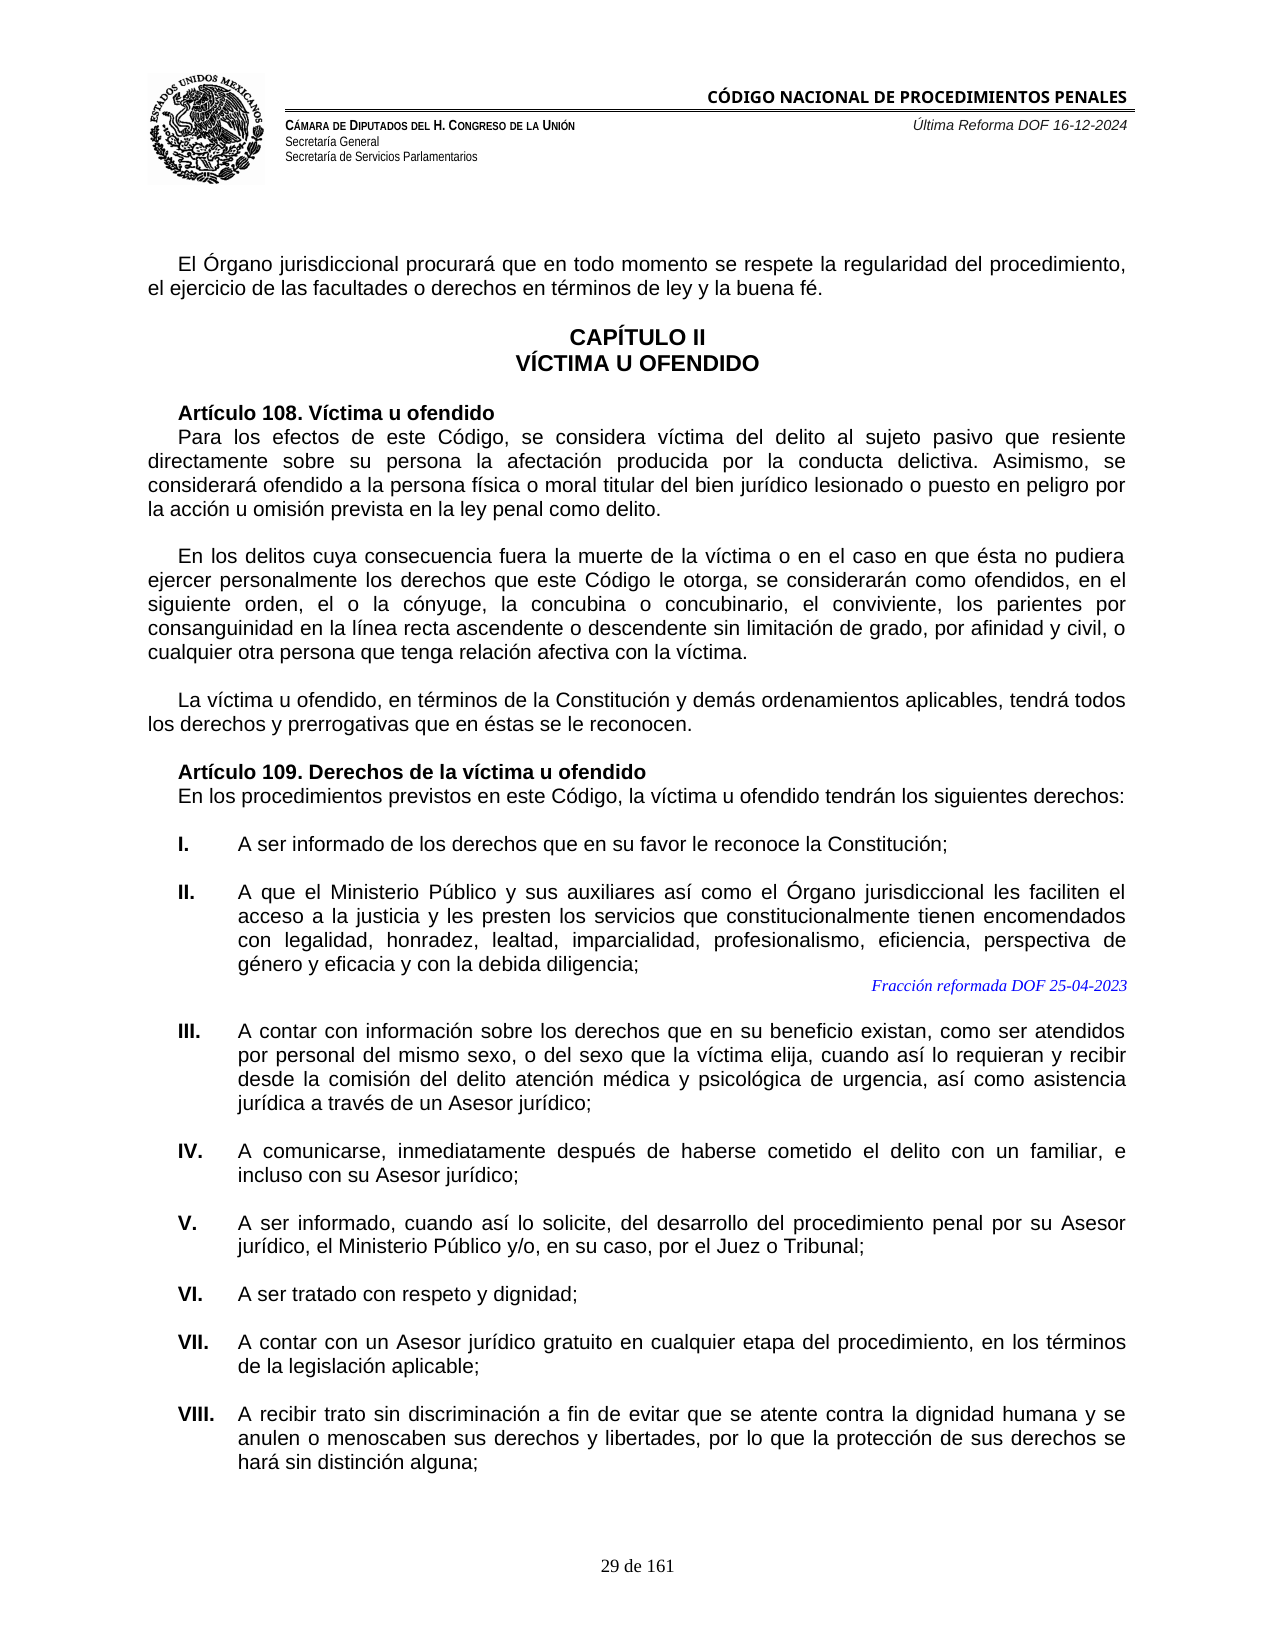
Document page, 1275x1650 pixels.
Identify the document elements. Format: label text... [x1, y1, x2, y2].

text VII. A contar con un Asesor jurídico gratuito en cualquier etapa del procedimiento, en los términos de la legislación aplicable; [178, 1330, 1127, 1378]
text III. A contar con información sobre los derechos que en su beneficio existan, como ser atendidos por personal del mismo sexo, o del sexo que la víctima elija, cuando así lo requieran y recibir desde la comisión del delito atención médica y psicológica de urgencia, así como asistencia jurídica a través de un Asesor jurídico; [178, 1019, 1127, 1114]
text VI. A ser tratado con respeto y dignidad; [178, 1282, 1127, 1306]
text IV. A comunicarse, inmediatamente después de haberse cometido el delito con un familiar, e incluso con su Asesor jurídico; [178, 1138, 1127, 1186]
text VÍCTIMA U OFENDIDO [148, 350, 1127, 377]
text II. A que el Ministerio Público y sus auxiliares así como el Órgano jurisdiccional les faciliten el acceso a la justicia y les presten los servicios que constitucionalmente tienen encomendados con legalidad, honradez, lealtad, imparcialidad, profesionalismo, eficiencia, perspectiva de género y eficacia y con la debida diligencia; [178, 880, 1127, 976]
text En los delitos cuya consecuencia fuera la muerte de la víctima o en el caso en que ésta no pudiera ejercer personalmente los derechos que este Código le otorga, se considerarán como ofendidos, en el siguiente orden, el o la cónyuge, la concubina o concubinario, el conviviente, los parientes por consanguinidad en la línea recta ascendente o descendente sin limitación de grado, por afinidad y civil, o cualquier otra persona que tenga relación afectiva con la víctima. [148, 544, 1127, 664]
text V. A ser informado, cuando así lo solicite, del desarrollo del procedimiento penal por su Asesor jurídico, el Ministerio Público y/o, en su caso, por el Juez o Tribunal; [178, 1210, 1127, 1258]
text VIII. A recibir trato sin discriminación a fin de evitar que se atente contra la dignidad humana y se anulen o menoscaben sus derechos y libertades, por lo que la protección de sus derechos se hará sin distinción alguna; [178, 1402, 1127, 1474]
text I. A ser informado de los derechos que en su favor le reconoce la Constitución; [178, 832, 1127, 856]
text Artículo 109. Derechos de la víctima u ofendido [148, 760, 1127, 784]
text Artículo 108. Víctima u ofendido [148, 401, 1127, 424]
text Fracción reformada DOF 25-04-2023 [148, 976, 1127, 995]
text La víctima u ofendido, en términos de la Constitución y demás ordenamientos aplicables, tendrá todos los derechos y prerrogativas que en éstas se le reconocen. [148, 688, 1127, 736]
text CAPÍTULO II [148, 324, 1127, 350]
text Para los efectos de este Código, se considera víctima del delito al sujeto pasivo que resiente directamente sobre su persona la afectación producida por la conducta delictiva. Asimismo, se considerará ofendido a la persona física o moral titular del bien jurídico lesionado o puesto en peligro por la acción u omisión prevista en la ley penal como delito. [148, 424, 1127, 520]
text El Órgano jurisdiccional procurará que en todo momento se respete la regularidad del procedimiento, el ejercicio de las facultades o derechos en términos de ley y la buena fé. [148, 252, 1127, 300]
text En los procedimientos previstos en este Código, la víctima u ofendido tendrán los siguientes derechos: [148, 784, 1127, 808]
